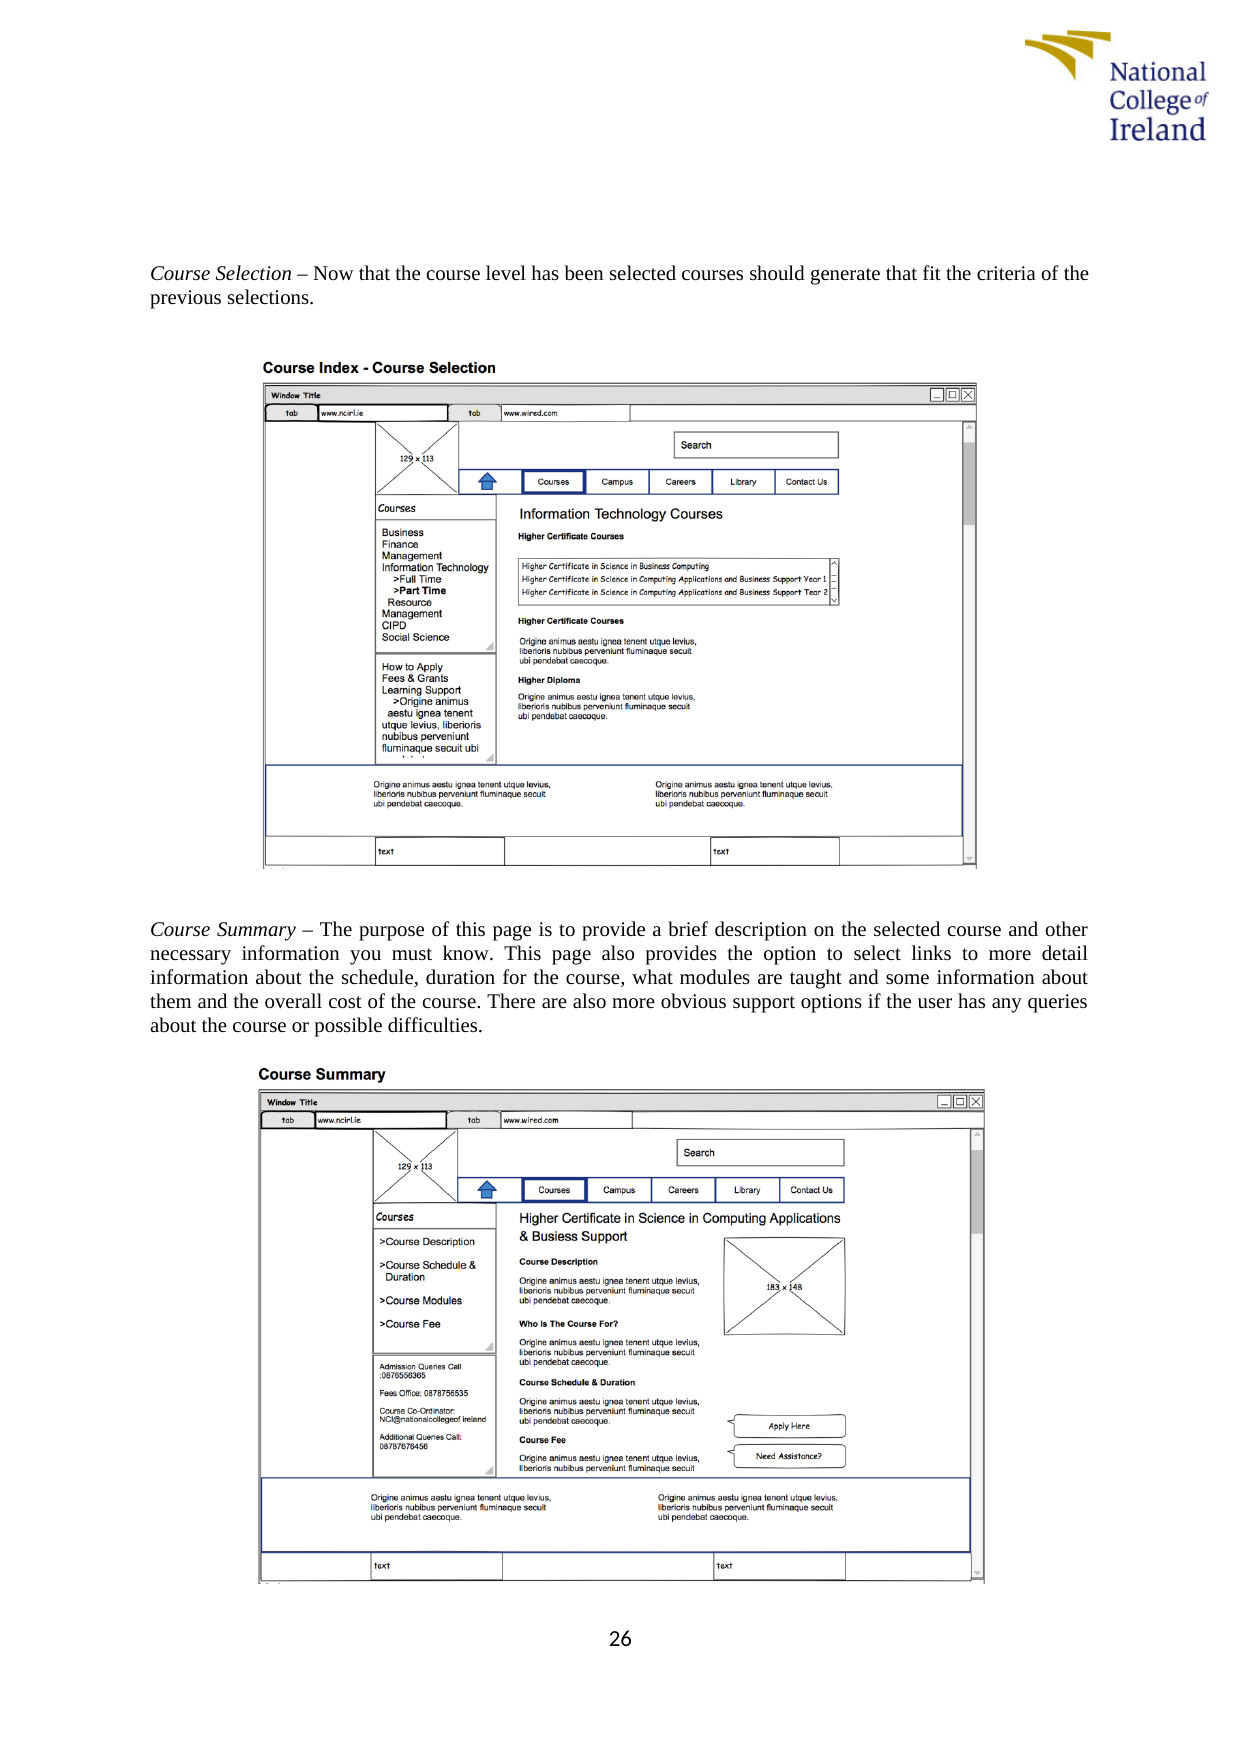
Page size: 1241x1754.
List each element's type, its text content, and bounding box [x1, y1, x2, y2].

text Course Summary – The purpose of this page is to provide a brief description on the selected course and other necessary information you must know. This page also provides the option to select links to more detail information about the schedule, duration for the course, what modules are taught and some information about them and the overall cost of the course. There are also more obvious support options if the user has any queries about the course or possible difficulties. [150, 917, 1090, 1037]
picture [261, 357, 979, 869]
picture [1025, 30, 1209, 141]
text Course Selection – Now that the course level has been selected courses should generate that fit the criteria of the previous selections. [150, 261, 1090, 309]
picture [254, 1061, 987, 1584]
